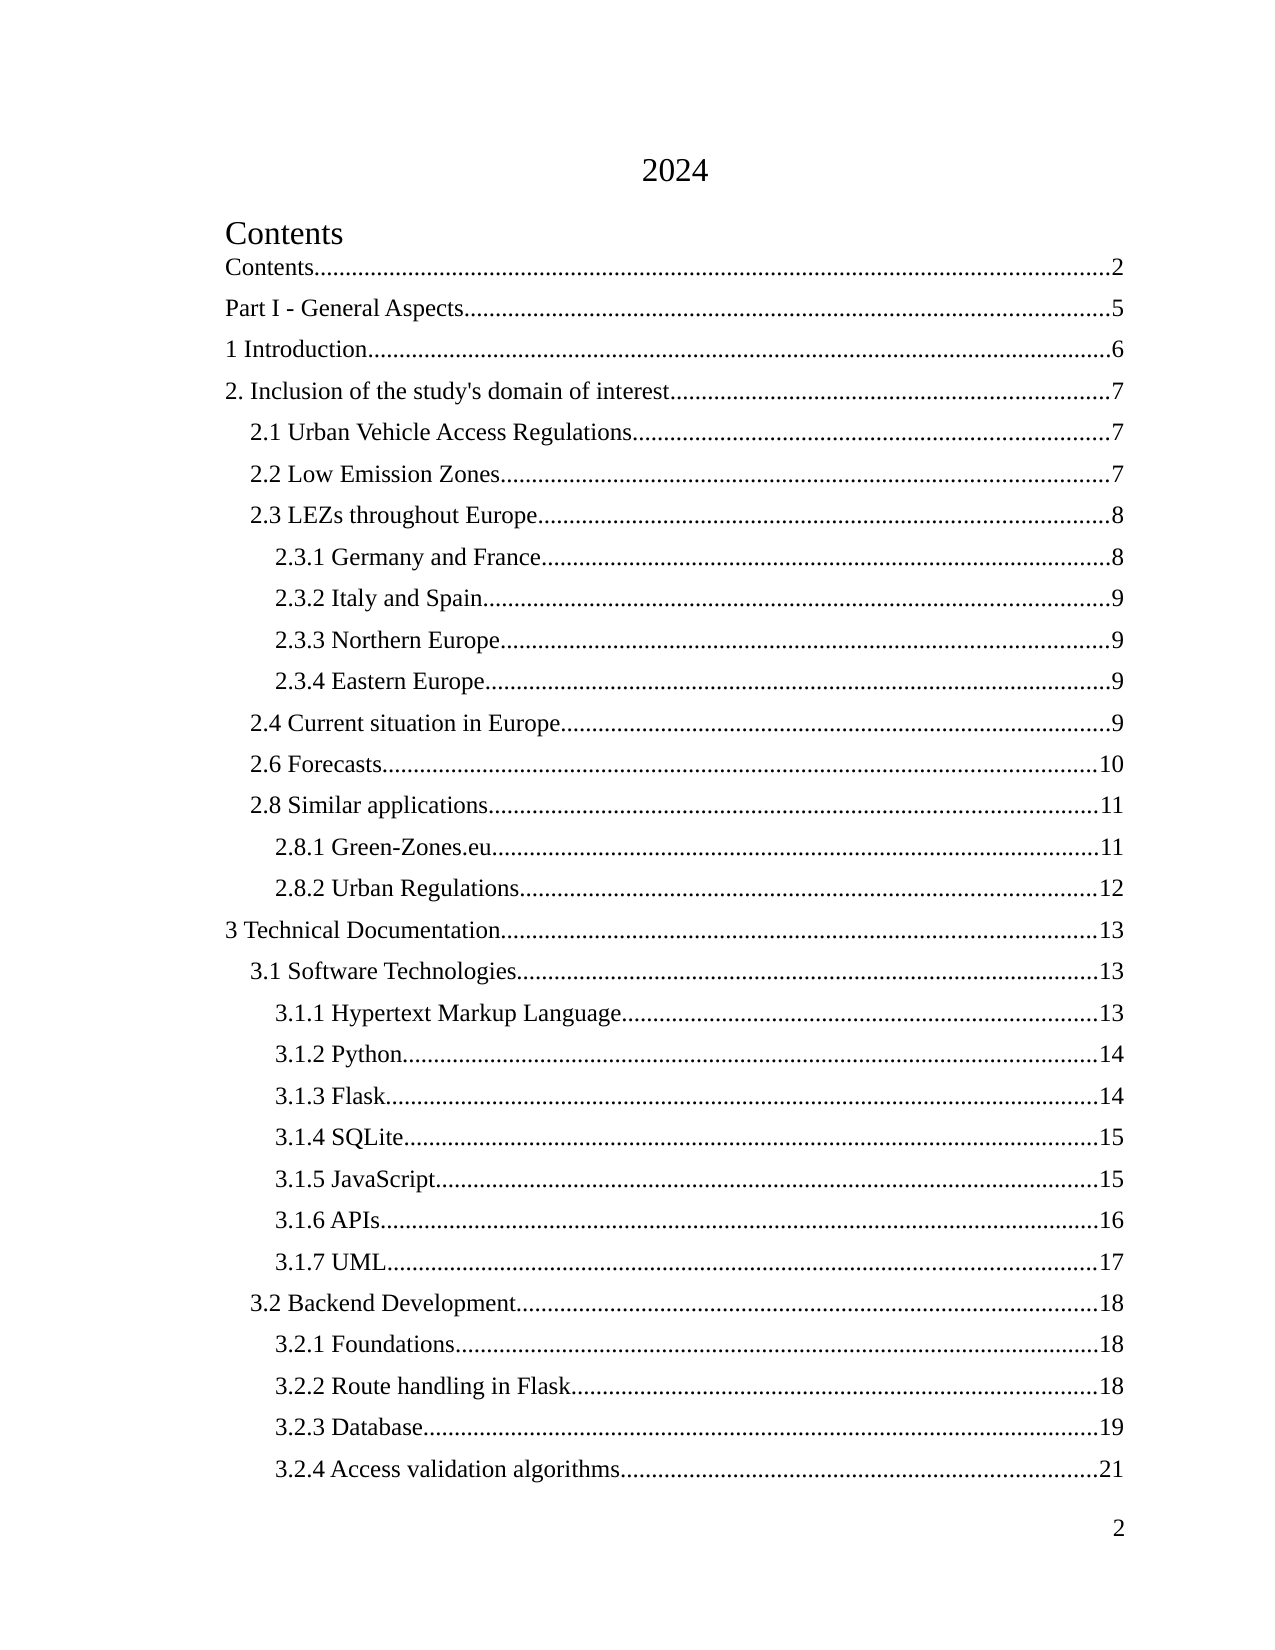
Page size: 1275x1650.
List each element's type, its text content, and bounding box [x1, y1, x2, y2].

text 2024 [150, 150, 1125, 188]
